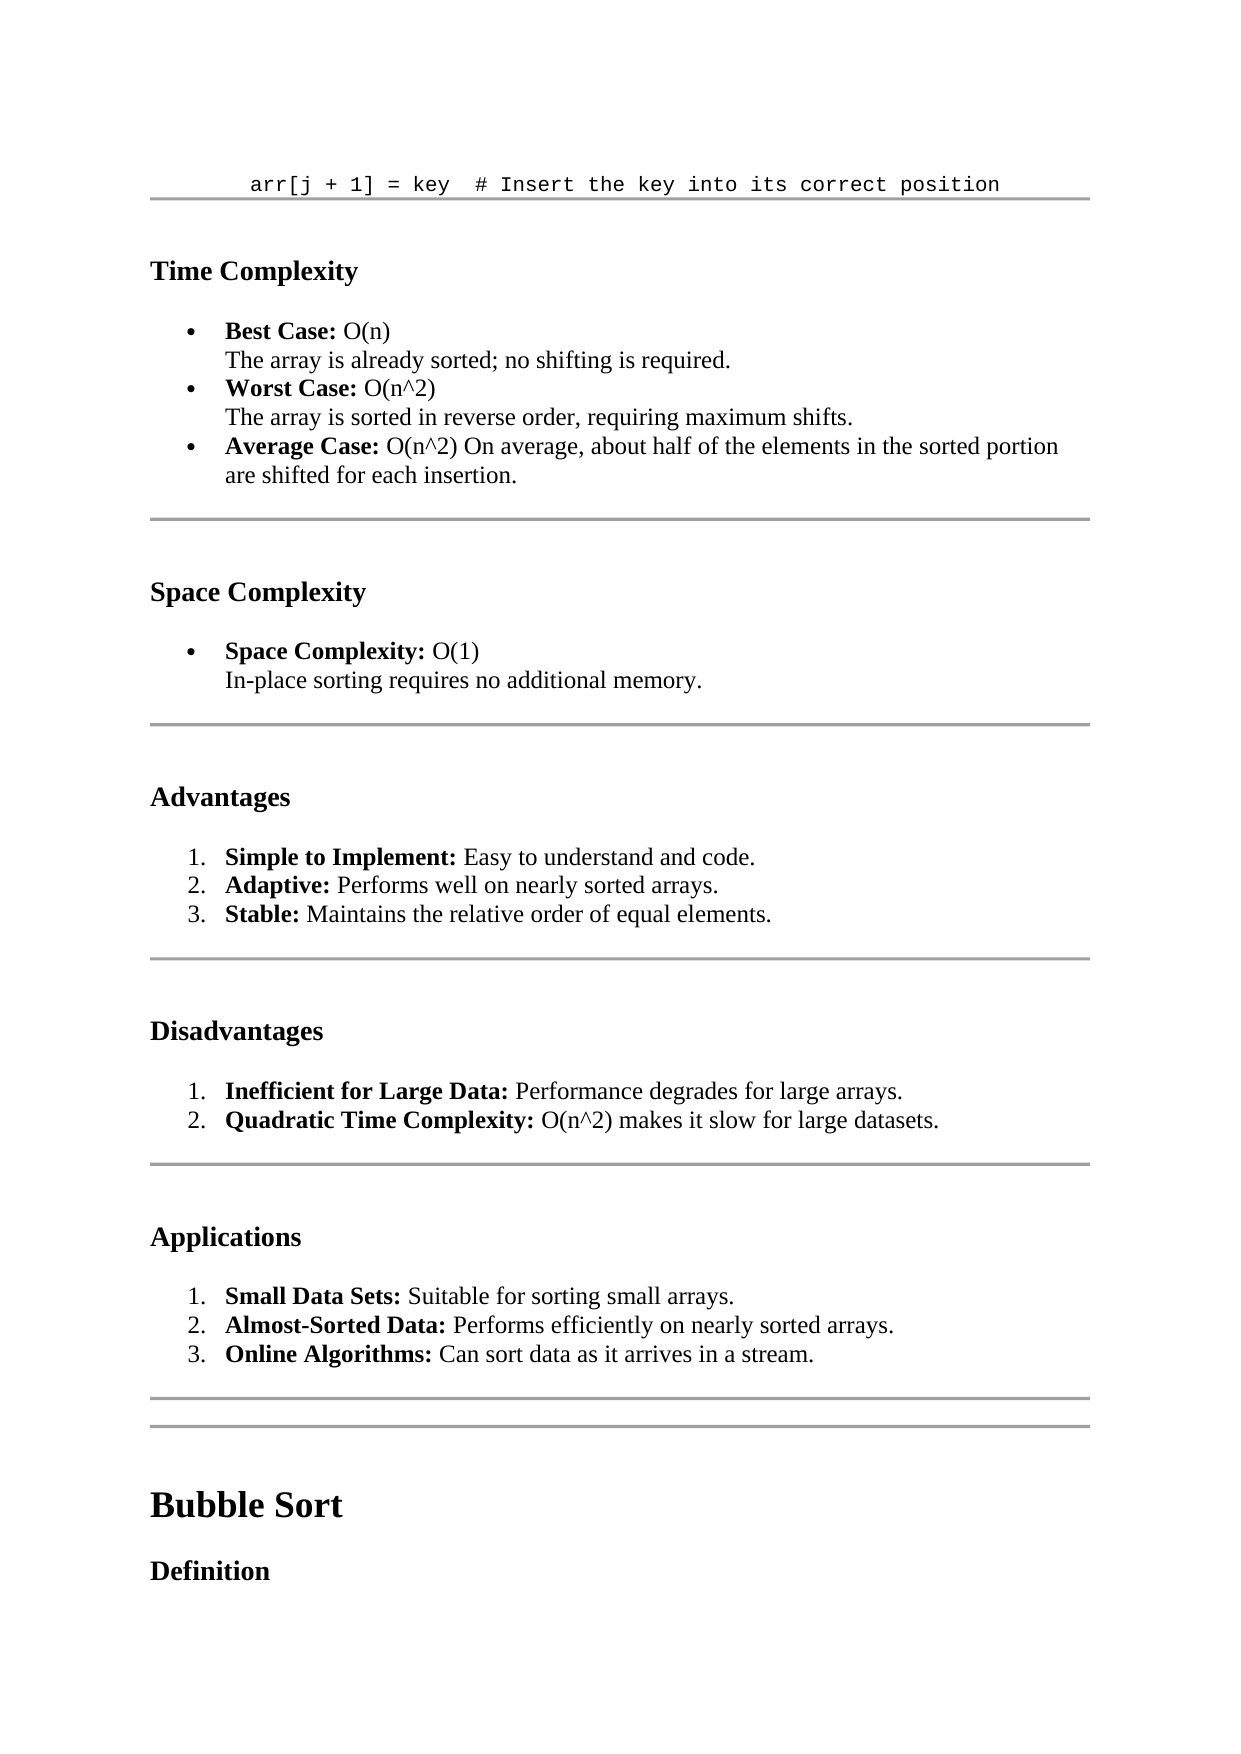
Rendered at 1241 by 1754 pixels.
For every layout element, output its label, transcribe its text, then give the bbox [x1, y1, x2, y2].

list Small Data Sets: Suitable for sorting small arrays. [187, 1281, 1090, 1310]
text Disadvantages [150, 1014, 1090, 1047]
text Advantages [150, 780, 1090, 813]
text Bubble Sort [150, 1482, 1090, 1525]
text Time Complexity [150, 254, 1090, 287]
list Space Complexity: O(1) In-place sorting requires no additional memory. [187, 636, 1090, 694]
list Quadratic Time Complexity: O(n^2) makes it slow for large datasets. [187, 1105, 1090, 1133]
list Adaptive: Performs well on nearly sorted arrays. [187, 871, 1090, 899]
text Space Complexity [150, 575, 1090, 607]
list Stable: Maintains the relative order of equal elements. [187, 899, 1090, 928]
list Worst Case: O(n^2) The array is sorted in reverse order, requiring maximum shifts. [187, 373, 1090, 431]
text arr[j + 1] = key # Insert the key into its correct position [150, 174, 1090, 197]
text Definition [150, 1554, 1090, 1587]
list Almost-Sorted Data: Performs efficiently on nearly sorted arrays. [187, 1310, 1090, 1339]
list Simple to Implement: Easy to understand and code. [187, 842, 1090, 871]
list Best Case: O(n) The array is already sorted; no shifting is required. [187, 316, 1090, 373]
text Applications [150, 1220, 1090, 1252]
list Average Case: O(n^2) On average, about half of the elements in the sorted portion are shifted for each insertion. [187, 431, 1090, 488]
list Online Algorithms: Can sort data as it arrives in a stream. [187, 1339, 1090, 1368]
list Inefficient for Large Data: Performance degrades for large arrays. [187, 1076, 1090, 1105]
